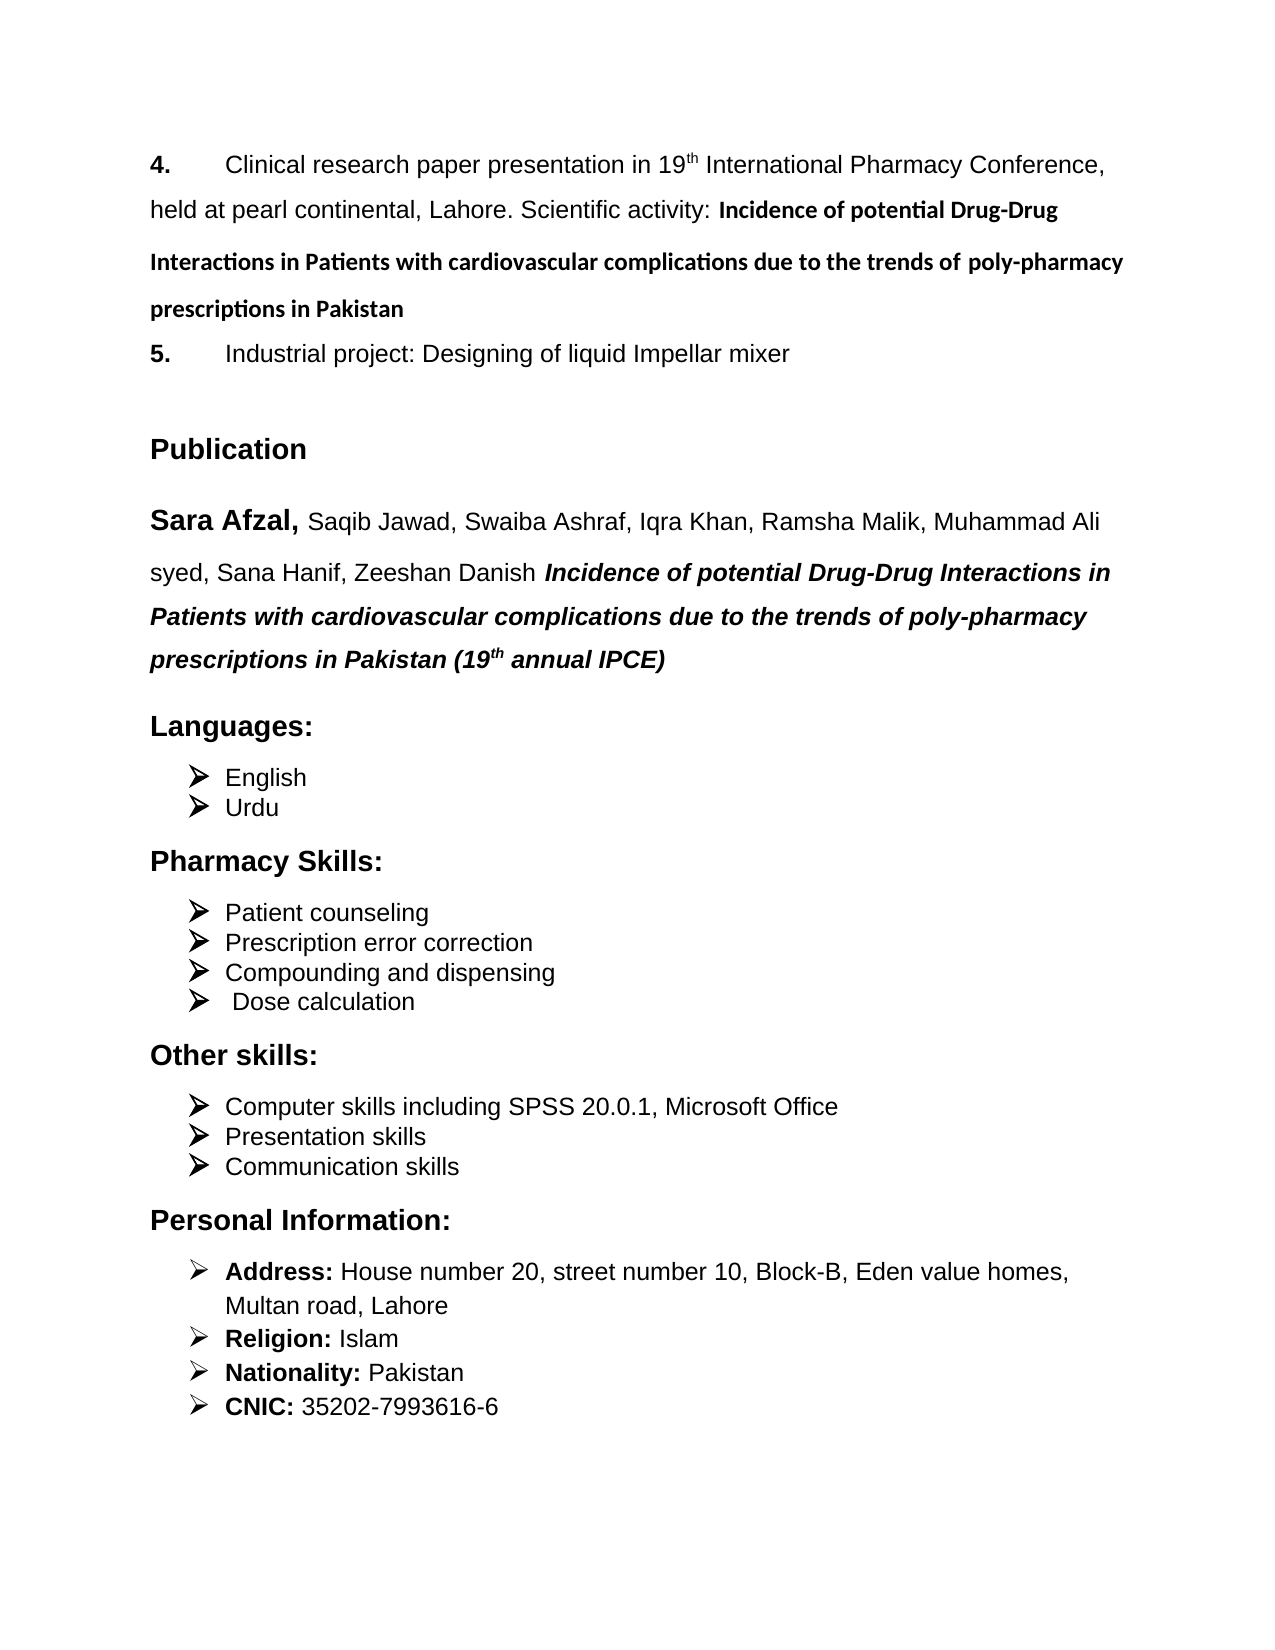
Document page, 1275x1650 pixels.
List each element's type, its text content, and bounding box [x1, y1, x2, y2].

list Nationality: Pakistan [187, 1358, 1125, 1388]
text Other skills: [150, 1038, 1125, 1071]
list Urdu [187, 793, 1125, 823]
text Personal Information: [150, 1202, 1125, 1236]
list Compounding and dispensing [187, 957, 1125, 987]
list Communication skills [187, 1152, 1125, 1182]
list Dose calculation [187, 987, 1125, 1017]
list English [187, 763, 1125, 793]
list Patient counseling [187, 898, 1125, 928]
list Publication [150, 432, 1125, 466]
list Computer skills including SPSS 20.0.1, Microsoft Office [187, 1092, 1125, 1122]
text Pharmacy Skills: [150, 843, 1125, 877]
text Languages: [150, 709, 1125, 742]
list Industrial project: Designing of liquid Impellar mixer [150, 339, 1125, 368]
list Prescription error correction [187, 928, 1125, 957]
text Sara Afzal, Saqib Jawad, Swaiba Ashraf, Iqra Khan, Ramsha Malik, Muhammad Ali syed, Sana Hanif, Zeeshan Danish Incidence of potential Drug-Drug Interactions in Patients with cardiovascular complications due to the trends of poly-pharmacy prescriptions in Pakistan (19th annual IPCE) [150, 503, 1125, 673]
list Address: House number 20, street number 10, Block-B, Eden value homes, Multan road, Lahore [187, 1257, 1125, 1320]
list CNIC: 35202-7993616-6 [187, 1392, 1125, 1422]
list Clinical research paper presentation in 19th International Pharmacy Conference, held at pearl continental, Lahore. Scientific activity: Incidence of potential Drug-Drug Interactions in Patients with cardiovascular complications due to the trends of poly-pharmacy prescriptions in Pakistan [150, 150, 1125, 324]
list Religion: Islam [187, 1324, 1125, 1354]
list Presentation skills [187, 1122, 1125, 1152]
